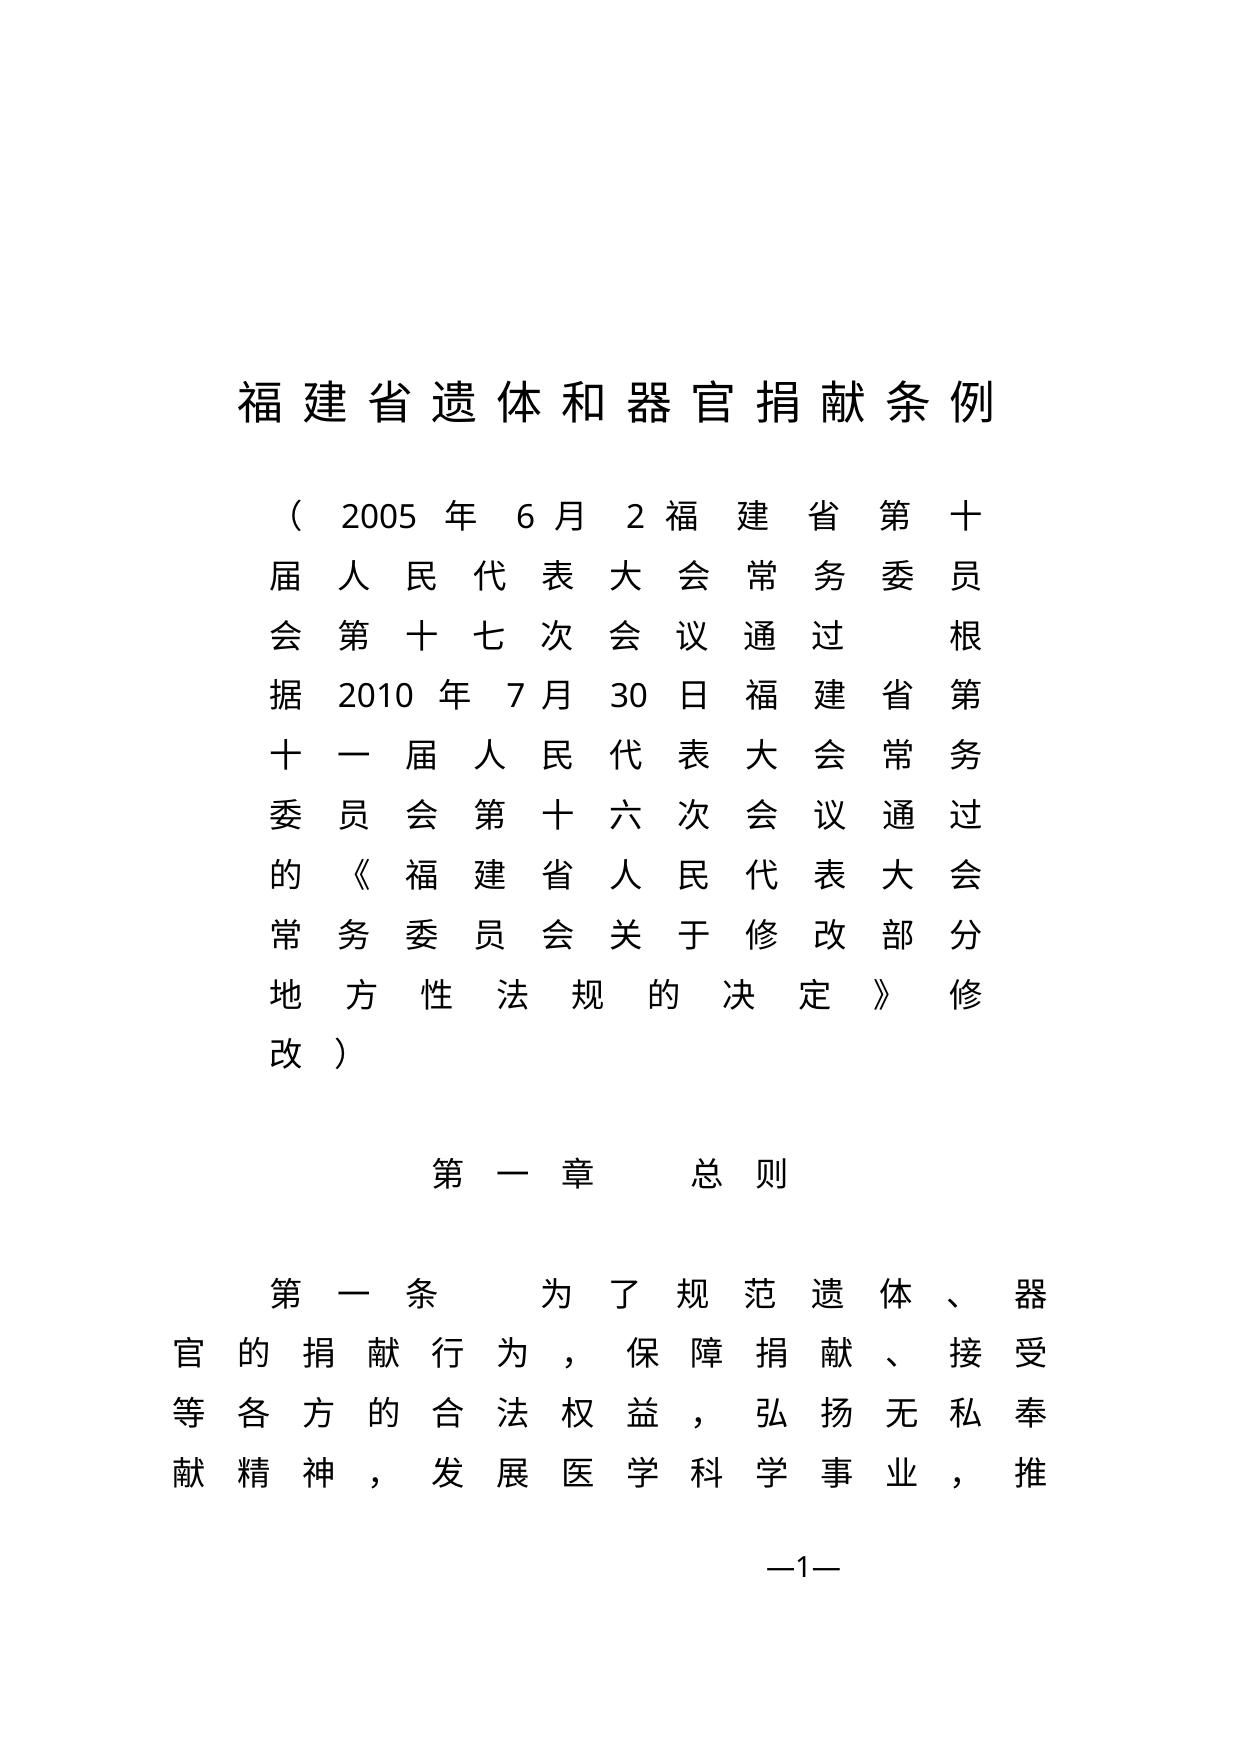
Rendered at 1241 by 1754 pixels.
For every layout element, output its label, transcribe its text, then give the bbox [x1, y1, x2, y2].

text （2005年6月2福建省第十届人民代表大会常务委员会第十七次会议通过 根据2010年7月30日福建省第十一届人民代表大会常务委员会第十六次会议通过的《福建省人民代表大会常务委员会关于修改部分地方性法规的决定》修改） [237, 484, 1014, 1082]
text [172, 1262, 1079, 1501]
subtitle 第一章 总则 [172, 1142, 1079, 1202]
text 福建省遗体和器官捐献条例 [172, 340, 1079, 459]
